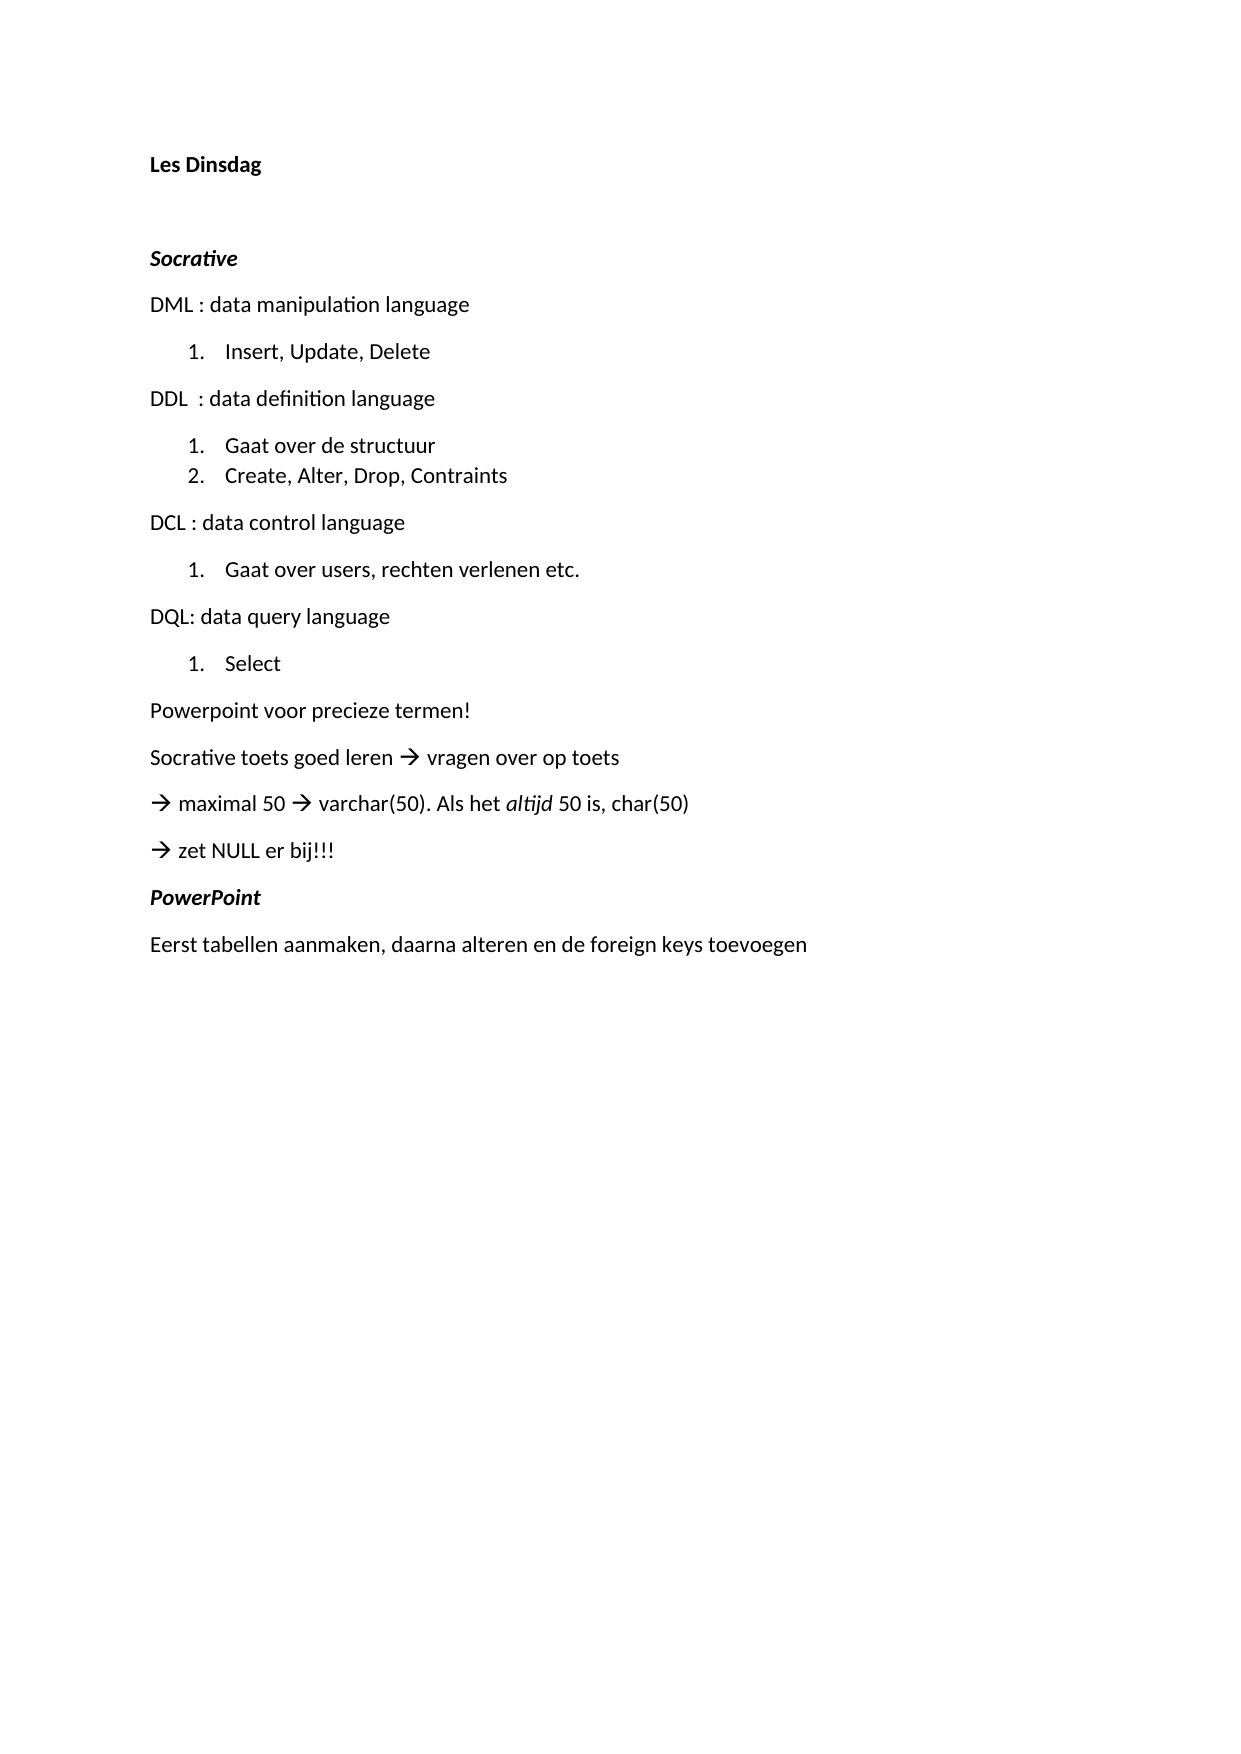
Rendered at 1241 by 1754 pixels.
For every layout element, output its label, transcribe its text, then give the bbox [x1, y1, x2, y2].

text Les Dinsdag [150, 150, 1090, 178]
text Socrative toets goed leren vragen over op toets [150, 743, 1090, 771]
list Select [187, 649, 1090, 677]
text maximal 50 varchar(50). Als het altijd 50 is, char(50) [150, 789, 1090, 818]
text DCL : data control language [150, 508, 1090, 536]
list Create, Alter, Drop, Contraints [187, 461, 1090, 489]
text zet NULL er bij!!! [150, 836, 1090, 864]
text DML : data manipulation language [150, 291, 1090, 319]
text PowerPoint [150, 883, 1090, 911]
text Eerst tabellen aanmaken, daarna alteren en de foreign keys toevoegen [150, 930, 1090, 958]
text DQL: data query language [150, 602, 1090, 630]
text DDL : data definition language [150, 384, 1090, 412]
list Gaat over users, rechten verlenen etc. [187, 555, 1090, 583]
text Socrative [150, 244, 1090, 272]
list Gaat over de structuur [187, 431, 1090, 459]
text Powerpoint voor precieze termen! [150, 696, 1090, 724]
list Insert, Update, Delete [187, 337, 1090, 366]
